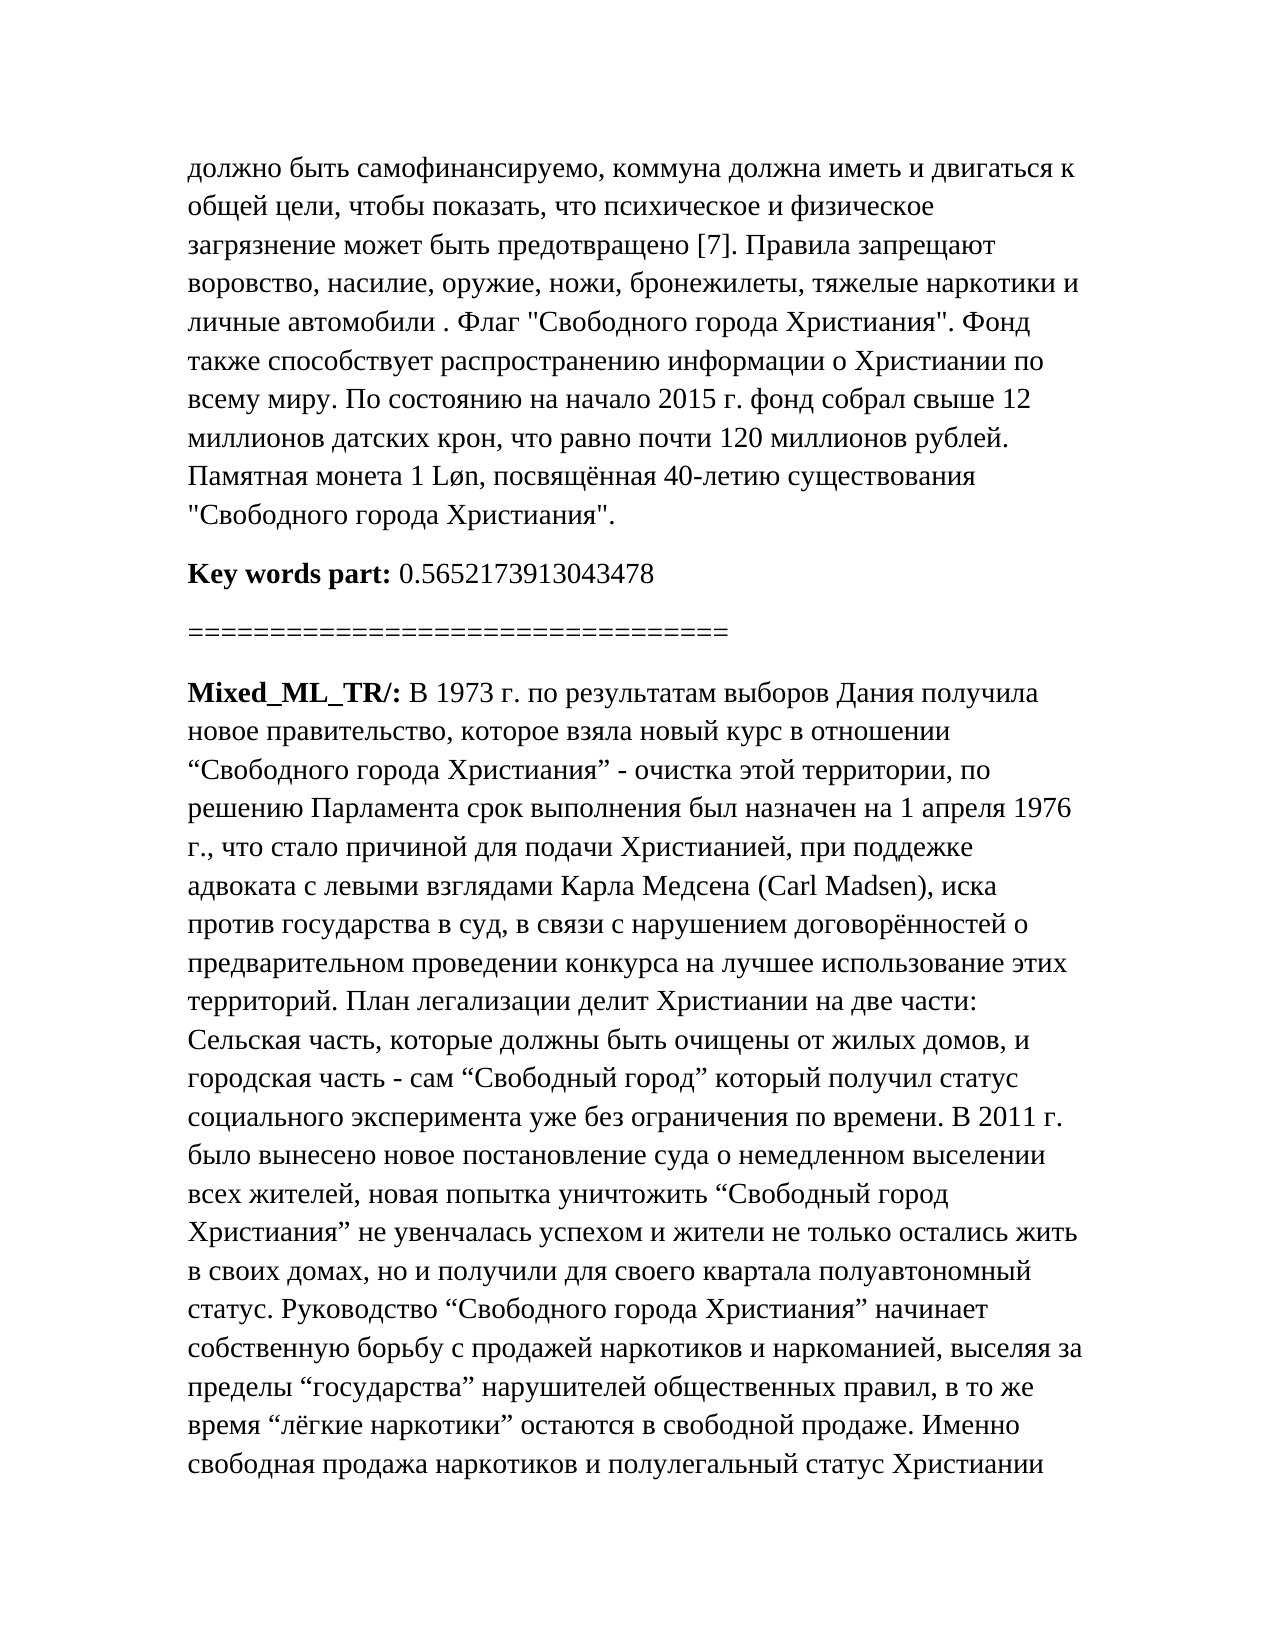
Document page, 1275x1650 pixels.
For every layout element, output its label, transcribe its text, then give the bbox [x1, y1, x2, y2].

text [187, 675, 1087, 1479]
text ================================= [187, 616, 1087, 649]
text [187, 150, 1087, 530]
text Key words part: 0.5652173913043478 [187, 556, 1087, 590]
